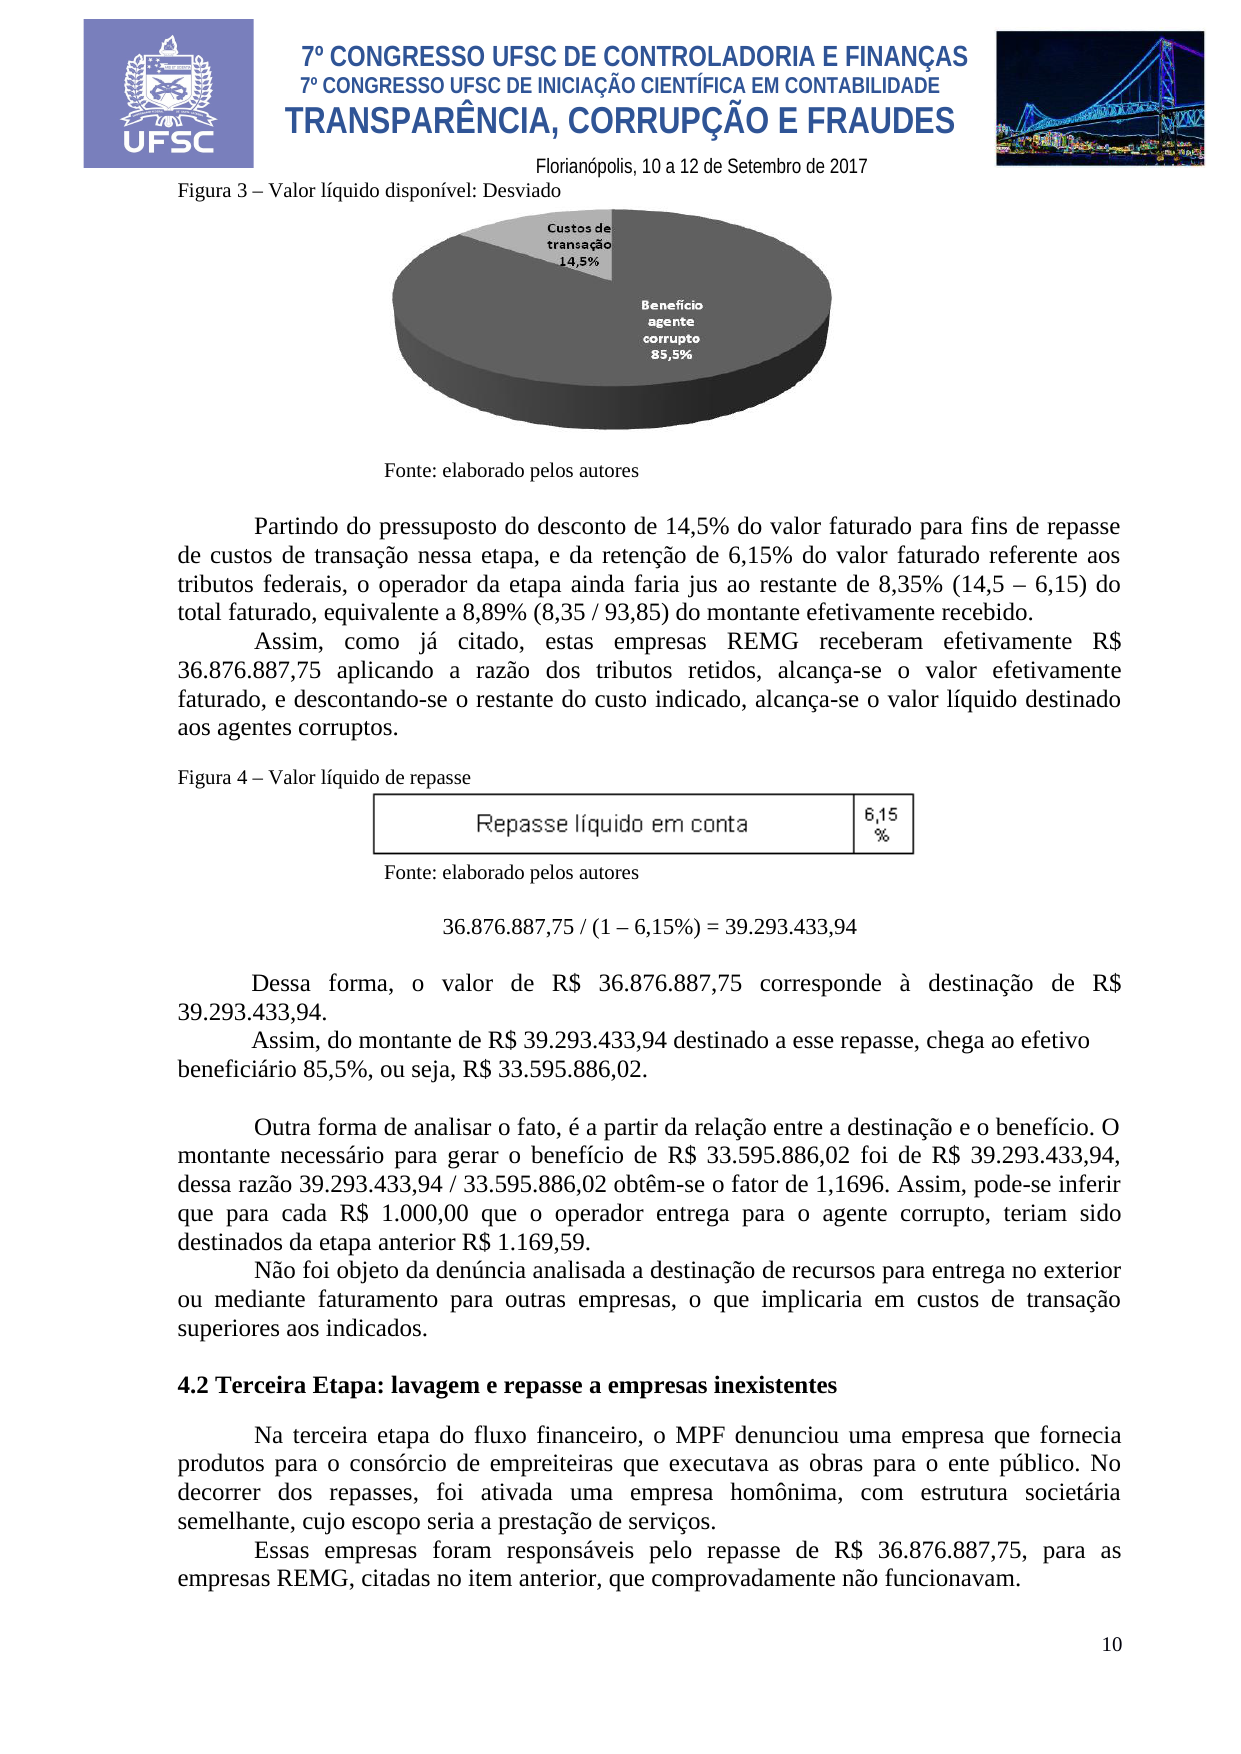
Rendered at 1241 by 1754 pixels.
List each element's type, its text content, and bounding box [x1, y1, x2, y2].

text Assim, do montante de R$ 39.293.433,94 destinado a esse repasse, chega ao efetivo beneficiário 85,5%, ou seja, R$ 33.595.886,02. [177, 1026, 1122, 1083]
text Fonte: elaborado pelos autores [177, 458, 1122, 482]
text Figura 4 – Valor líquido de repasse [177, 765, 1122, 789]
picture [364, 790, 919, 861]
text Na terceira etapa do fluxo financeiro, o MPF denunciou uma empresa que fornecia produtos para o consórcio de empreiteiras que executava as obras para o ente público. No decorrer dos repasses, foi ativada uma empresa homônima, com estrutura societária semelhante, cujo escopo seria a prestação de serviços. [177, 1420, 1122, 1535]
text 4.2 Terceira Etapa: lavagem e repasse a empresas inexistentes [177, 1371, 1122, 1399]
text Essas empresas foram responsáveis pelo repasse de R$ 36.876.887,75, para as empresas REMG, citadas no item anterior, que comprovadamente não funcionavam. [177, 1535, 1122, 1592]
text Partindo do pressuposto do desconto de 14,5% do valor faturado para fins de repasse de custos de transação nessa etapa, e da retenção de 6,15% do valor faturado referente aos tributos federais, o operador da etapa ainda faria jus ao restante de 8,35% (14,5 – 6,15) do total faturado, equivalente a 8,89% (8,35 / 93,85) do montante efetivamente recebido. [177, 511, 1122, 626]
text Figura 3 – Valor líquido disponível: Desviado [177, 178, 1122, 202]
text 36.876.887,75 / (1 – 6,15%) = 39.293.433,94 [177, 913, 1122, 939]
picture [83, 19, 254, 168]
text Assim, como já citado, estas empresas REMG receberam efetivamente R$ 36.876.887,75 aplicando a razão dos tributos retidos, alcança-se o valor efetivamente faturado, e descontando-se o restante do custo indicado, alcança-se o valor líquido destinado aos agentes corruptos. [177, 626, 1122, 741]
picture [383, 202, 850, 459]
text Dessa forma, o valor de R$ 36.876.887,75 corresponde à destinação de R$ 39.293.433,94. [177, 968, 1122, 1026]
text Não foi objeto da denúncia analisada a destinação de recursos para entrega no exterior ou mediante faturamento para outras empresas, o que implicaria em custos de transação superiores aos indicados. [177, 1256, 1122, 1342]
text Outra forma de analisar o fato, é a partir da relação entre a destinação e o benefício. O montante necessário para gerar o benefício de R$ 33.595.886,02 foi de R$ 39.293.433,94, dessa razão 39.293.433,94 / 33.595.886,02 obtêm-se o fator de 1,1696. Assim, pode-se inferir que para cada R$ 1.000,00 que o operador entrega para o agente corrupto, teriam sido destinados da etapa anterior R$ 1.169,59. [177, 1112, 1122, 1256]
